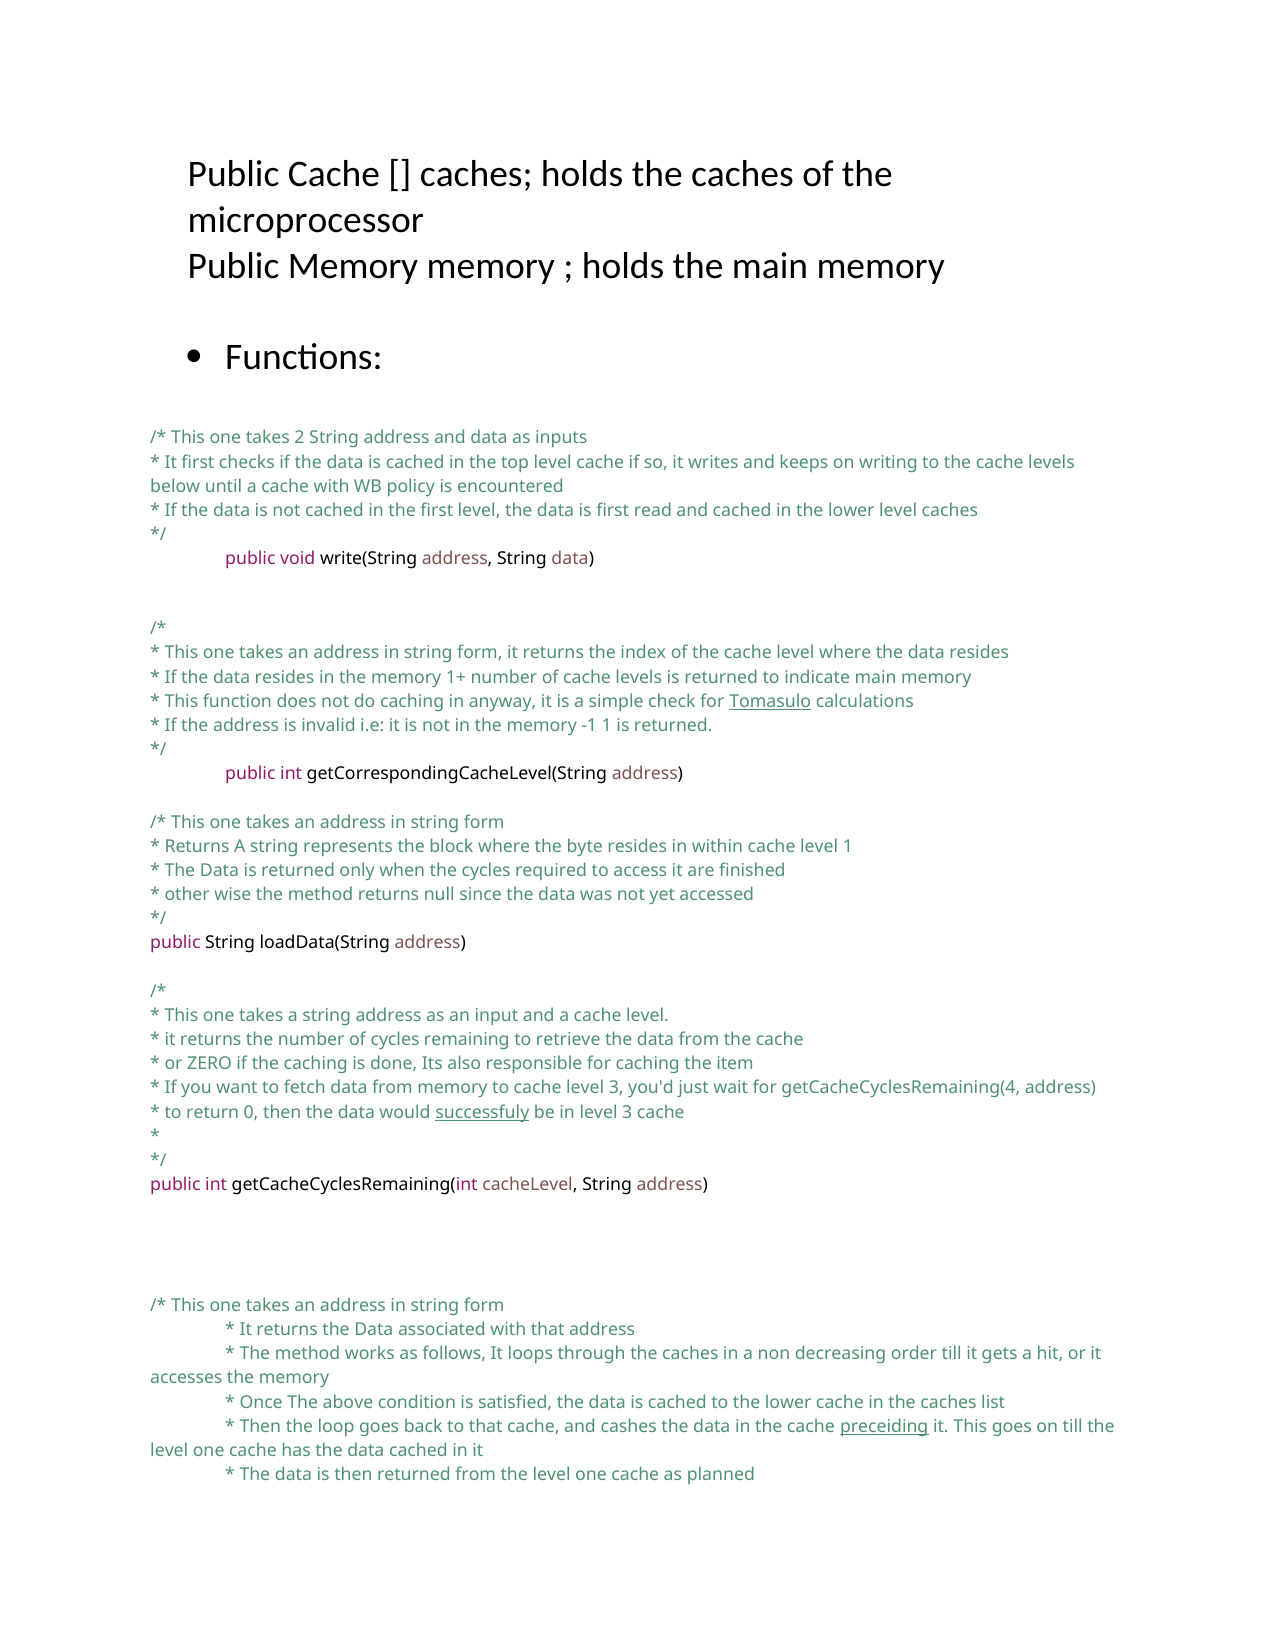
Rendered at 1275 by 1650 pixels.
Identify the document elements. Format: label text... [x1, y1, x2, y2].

text * Returns A string represents the block where the byte resides in within cache level 1 [150, 833, 1125, 857]
text * The Data is returned only when the cycles required to access it are finished [150, 857, 1125, 882]
text /* This one takes an address in string form [150, 1292, 1125, 1317]
text * The data is then returned from the level one cache as planned [150, 1462, 1125, 1486]
text * The method works as follows, It loops through the caches in a non decreasing order till it gets a hit, or it accesses the memory [150, 1341, 1125, 1389]
text * Once The above condition is satisfied, the data is cached to the lower cache in the caches list [150, 1389, 1125, 1413]
text public int getCacheCyclesRemaining(int cacheLevel, String address) [150, 1172, 1125, 1196]
text * to return 0, then the data would successfuly be in level 3 cache [150, 1099, 1125, 1123]
text * This one takes a string address as an input and a cache level. [150, 1002, 1125, 1027]
text public int getCorrespondingCacheLevel(String address) [150, 761, 1125, 785]
text public void write(String address, String data) [150, 546, 1125, 570]
text * It first checks if the data is cached in the top level cache if so, it writes and keeps on writing to the cache levels below until a cache with WB policy is encountered [150, 449, 1125, 497]
text */ [150, 522, 1125, 546]
text * This one takes an address in string form, it returns the index of the cache level where the data resides [150, 640, 1125, 664]
text * [150, 1123, 1125, 1147]
text * If the data is not cached in the first level, the data is first read and cached in the lower level caches [150, 497, 1125, 522]
list Functions: [187, 333, 1125, 379]
text * If the address is invalid i.e: it is not in the memory -1 1 is returned. [150, 712, 1125, 737]
text /* This one takes 2 String address and data as inputs [150, 425, 1125, 449]
text public String loadData(String address) [150, 930, 1125, 954]
text * This function does not do caching in anyway, it is a simple check for Tomasulo calculations [150, 688, 1125, 712]
text * If the data resides in the memory 1+ number of cache levels is returned to indicate main memory [150, 664, 1125, 688]
text * or ZERO if the caching is done, Its also responsible for caching the item [150, 1051, 1125, 1075]
text /* [150, 978, 1125, 1002]
text */ [150, 737, 1125, 761]
text * it returns the number of cycles remaining to retrieve the data from the cache [150, 1027, 1125, 1051]
text * It returns the Data associated with that address [150, 1317, 1125, 1341]
text */ [150, 906, 1125, 930]
text * If you want to fetch data from memory to cache level 3, you'd just wait for getCacheCyclesRemaining(4, address) [150, 1075, 1125, 1099]
text /* [150, 616, 1125, 640]
text /* This one takes an address in string form [150, 809, 1125, 833]
text Public Memory memory ; holds the main memory [187, 242, 1125, 287]
text * other wise the method returns null since the data was not yet accessed [150, 882, 1125, 906]
text */ [150, 1147, 1125, 1172]
text Public Cache [] caches; holds the caches of the microprocessor [187, 150, 1125, 242]
